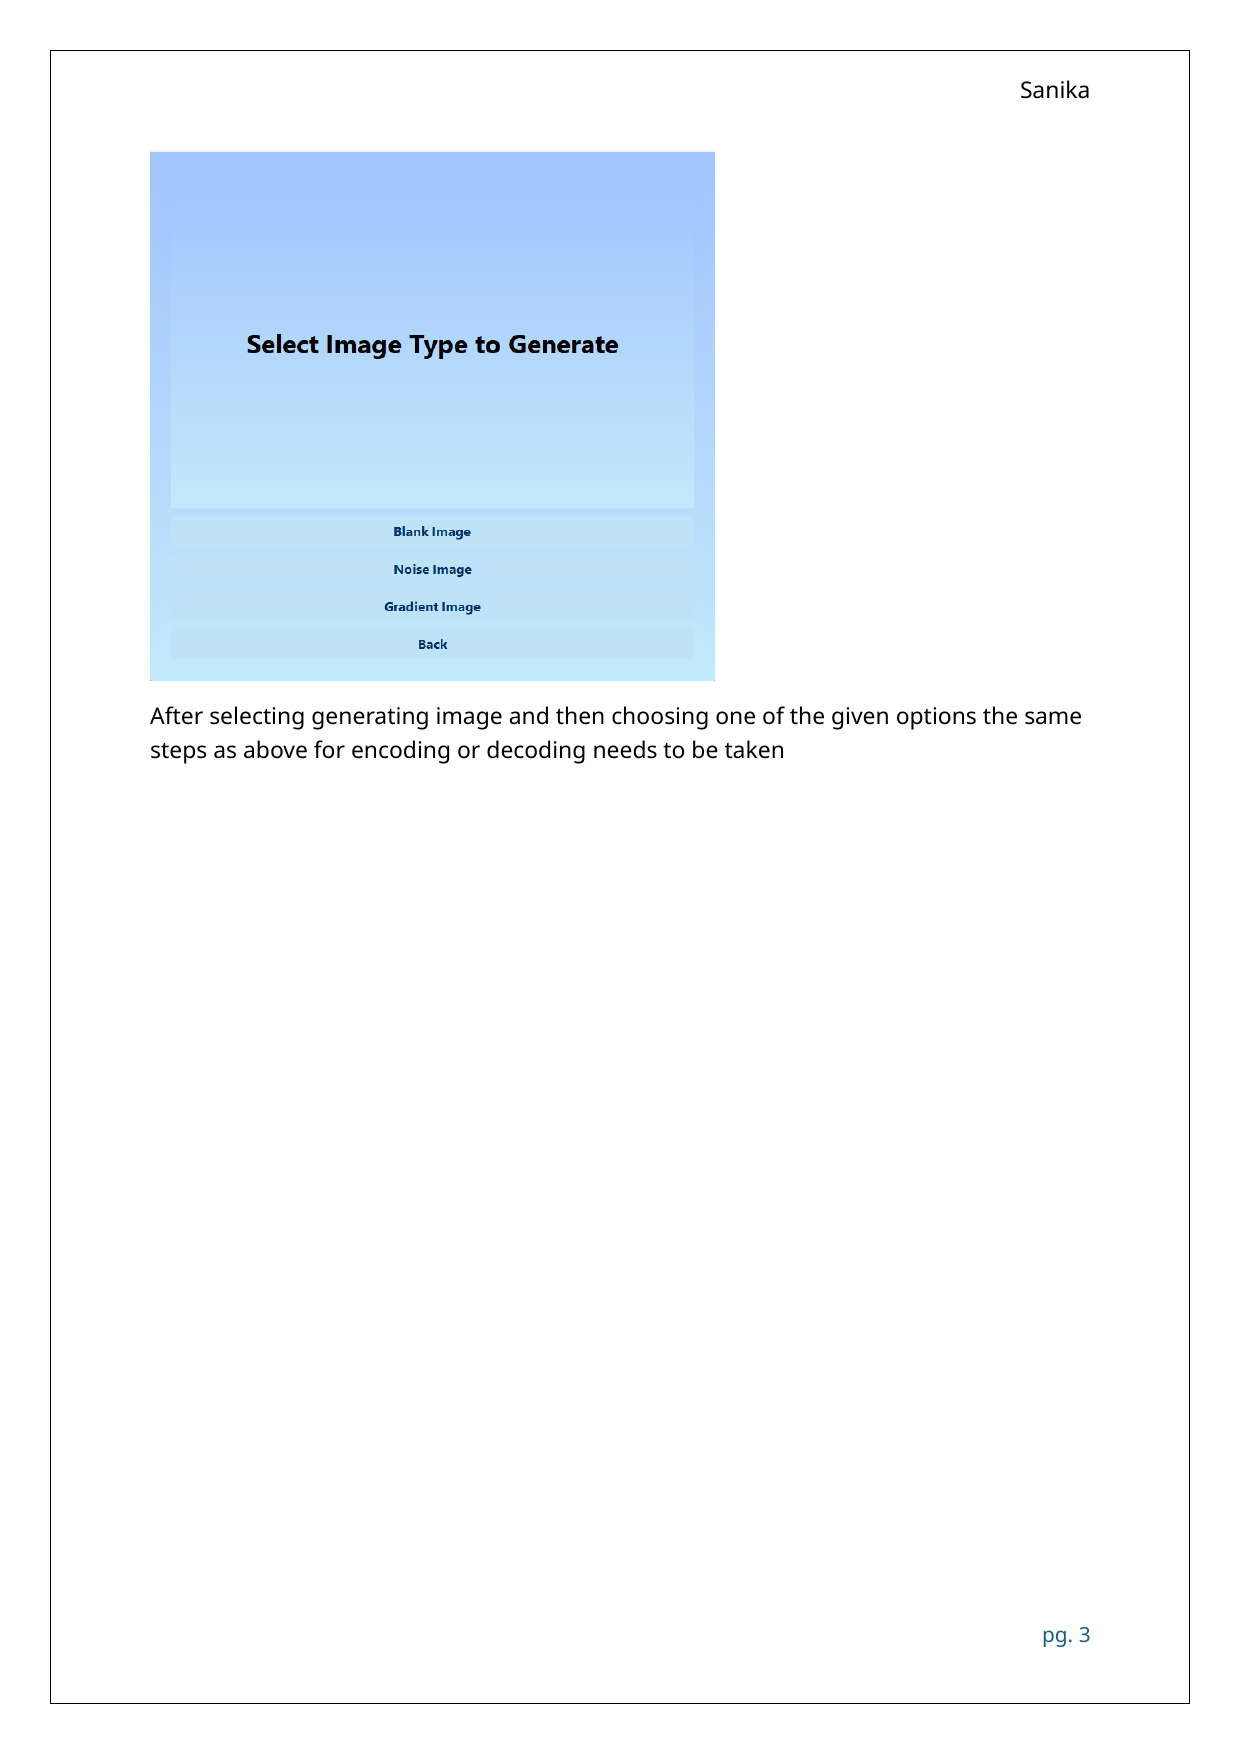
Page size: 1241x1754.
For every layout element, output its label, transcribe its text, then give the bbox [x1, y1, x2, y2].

text After selecting generating image and then choosing one of the given options the same steps as above for encoding or decoding needs to be taken [150, 700, 1090, 765]
picture [150, 150, 715, 681]
